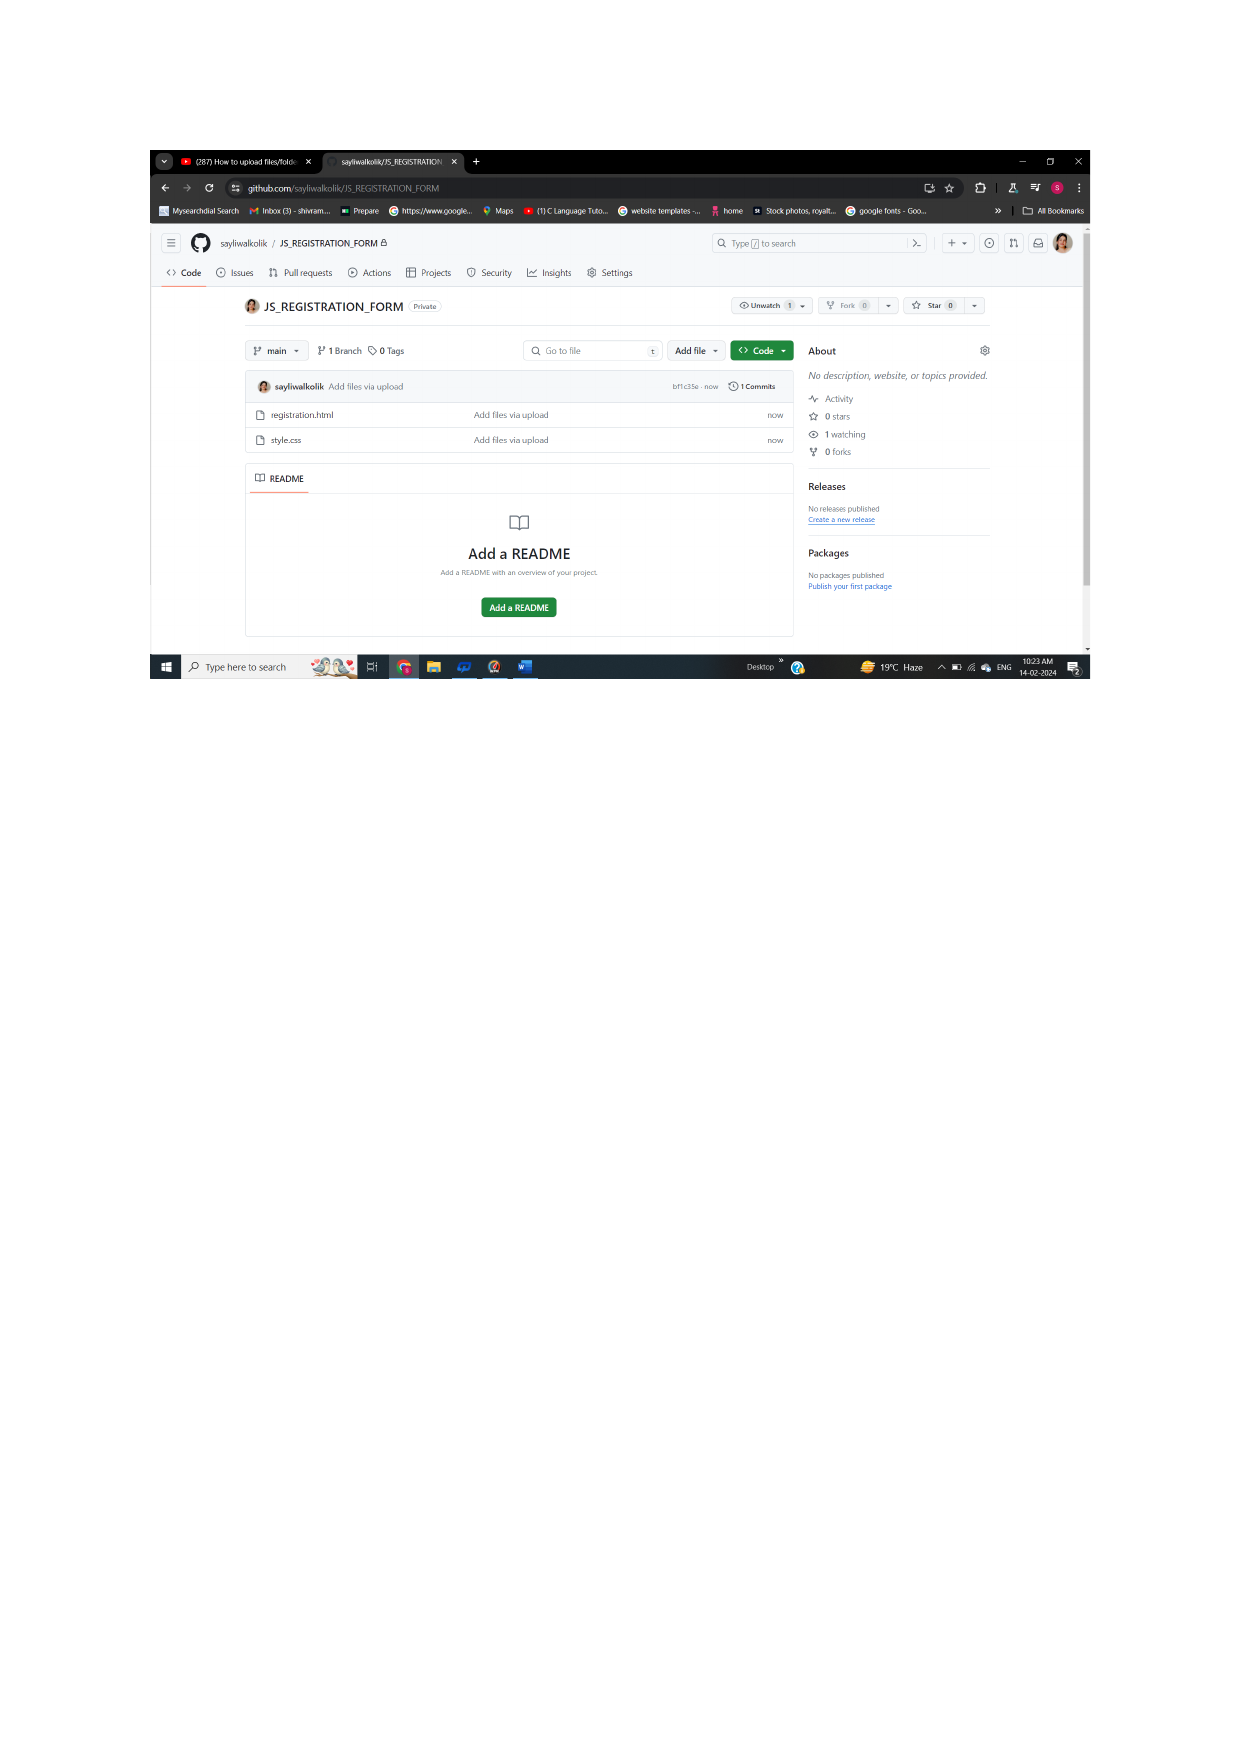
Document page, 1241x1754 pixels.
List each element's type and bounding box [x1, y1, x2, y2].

picture [150, 150, 1091, 679]
